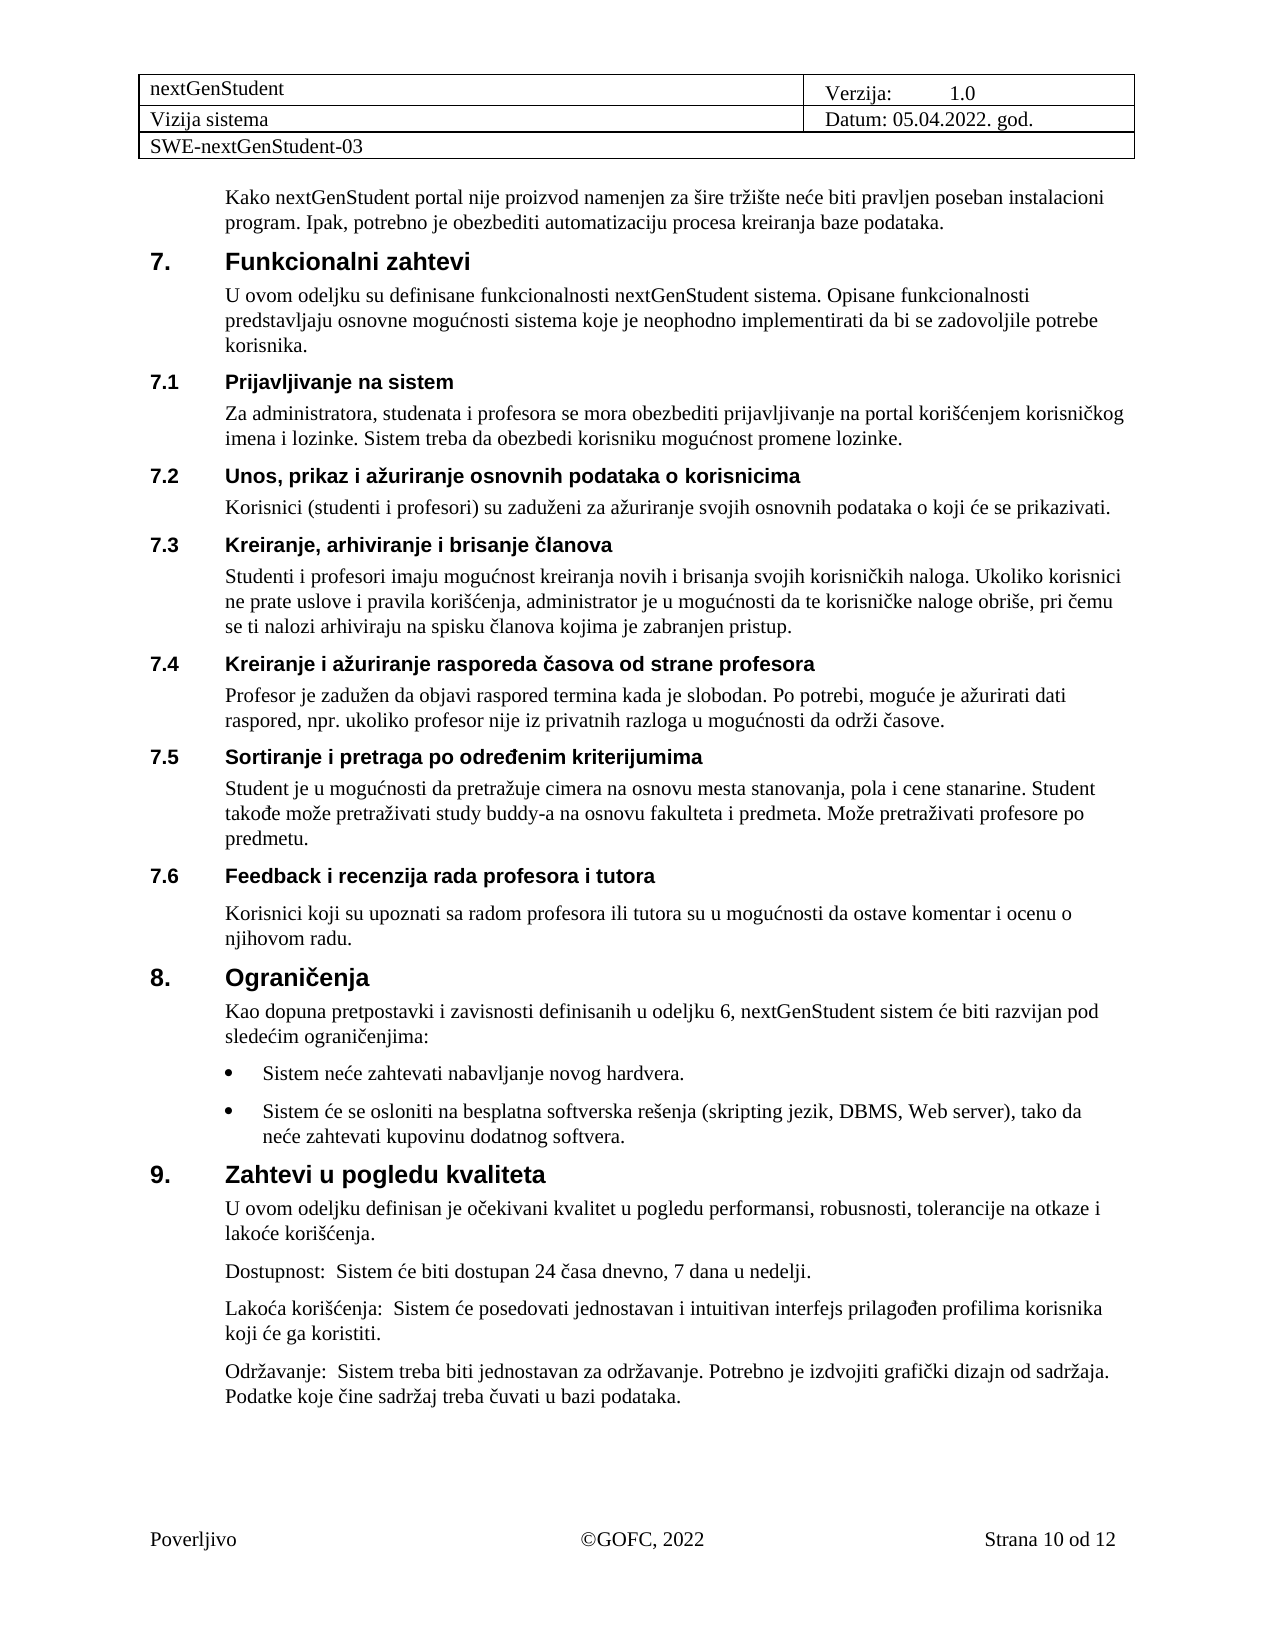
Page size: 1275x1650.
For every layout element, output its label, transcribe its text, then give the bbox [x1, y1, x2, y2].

subtitle Ograničenja [150, 963, 1125, 992]
subtitle Funkcionalni zahtevi [150, 247, 1125, 275]
text Kao dopuna pretpostavki i zavisnosti definisanih u odeljku 6, nextGenStudent sistem će biti razvijan pod sledećim ograničenjima: [225, 998, 1125, 1048]
text Održavanje: Sistem treba biti jednostavan za održavanje. Potrebno je izdvojiti grafički dizajn od sadržaja. Podatke koje čine sadržaj treba čuvati u bazi podataka. [225, 1358, 1125, 1408]
subtitle Korisnici koji su upoznati sa radom profesora ili tutora su u mogućnosti da ostave komentar i ocenu o njihovom radu. [225, 900, 1125, 950]
subtitle Feedback i recenzija rada profesora i tutora [150, 863, 1125, 888]
text Dostupnost: Sistem će biti dostupan 24 časa dnevno, 7 dana u nedelji. [225, 1258, 1125, 1283]
subtitle Zahtevi u pogledu kvaliteta [150, 1160, 1125, 1189]
text U ovom odeljku definisan je očekivani kvalitet u pogledu performansi, robusnosti, tolerancije na otkaze i lakoće korišćenja. [225, 1195, 1125, 1245]
text Korisnici (studenti i profesori) su zaduženi za ažuriranje svojih osnovnih podataka o koji će se prikazivati. [225, 494, 1125, 519]
text Profesor je zadužen da objavi raspored termina kada je slobodan. Po potrebi, moguće je ažurirati dati raspored, npr. ukoliko profesor nije iz privatnih razloga u mogućnosti da održi časove. [225, 682, 1125, 732]
subtitle Sortiranje i pretraga po određenim kriterijumima [150, 744, 1125, 769]
list Sistem će se osloniti na besplatna softverska rešenja (skripting jezik, DBMS, Web server), tako da neće zahtevati kupovinu dodatnog softvera. [225, 1098, 1125, 1148]
text Lakoća korišćenja: Sistem će posedovati jednostavan i intuitivan interfejs prilagođen profilima korisnika koji će ga koristiti. [225, 1295, 1125, 1345]
text U ovom odeljku su definisane funkcionalnosti nextGenStudent sistema. Opisane funkcionalnosti predstavljaju osnovne mogućnosti sistema koje je neophodno implementirati da bi se zadovoljile potrebe korisnika. [225, 282, 1125, 357]
subtitle Kreiranje i ažuriranje rasporeda časova od strane profesora [150, 650, 1125, 675]
list Sistem neće zahtevati nabavljanje novog hardvera. [225, 1060, 1125, 1085]
text Za administratora, studenata i profesora se mora obezbediti prijavljivanje na portal korišćenjem korisničkog imena i lozinke. Sistem treba da obezbedi korisniku mogućnost promene lozinke. [225, 400, 1125, 450]
subtitle Kreiranje, arhiviranje i brisanje članova [150, 532, 1125, 557]
text Kako nextGenStudent portal nije proizvod namenjen za šire tržište neće biti pravljen poseban instalacioni program. Ipak, potrebno je obezbediti automatizaciju procesa kreiranja baze podataka. [225, 184, 1125, 234]
text Student je u mogućnosti da pretražuje cimera na osnovu mesta stanovanja, pola i cene stanarine. Student takođe može pretraživati study buddy-a na osnovu fakulteta i predmeta. Može pretraživati profesore po predmetu. [225, 775, 1125, 850]
subtitle Unos, prikaz i ažuriranje osnovnih podataka o korisnicima [150, 463, 1125, 488]
subtitle Prijavljivanje na sistem [150, 369, 1125, 394]
text Studenti i profesori imaju mogućnost kreiranja novih i brisanja svojih korisničkih naloga. Ukoliko korisnici ne prate uslove i pravila korišćenja, administrator je u mogućnosti da te korisničke naloge obriše, pri čemu se ti nalozi arhiviraju na spisku članova kojima je zabranjen pristup. [225, 563, 1125, 638]
